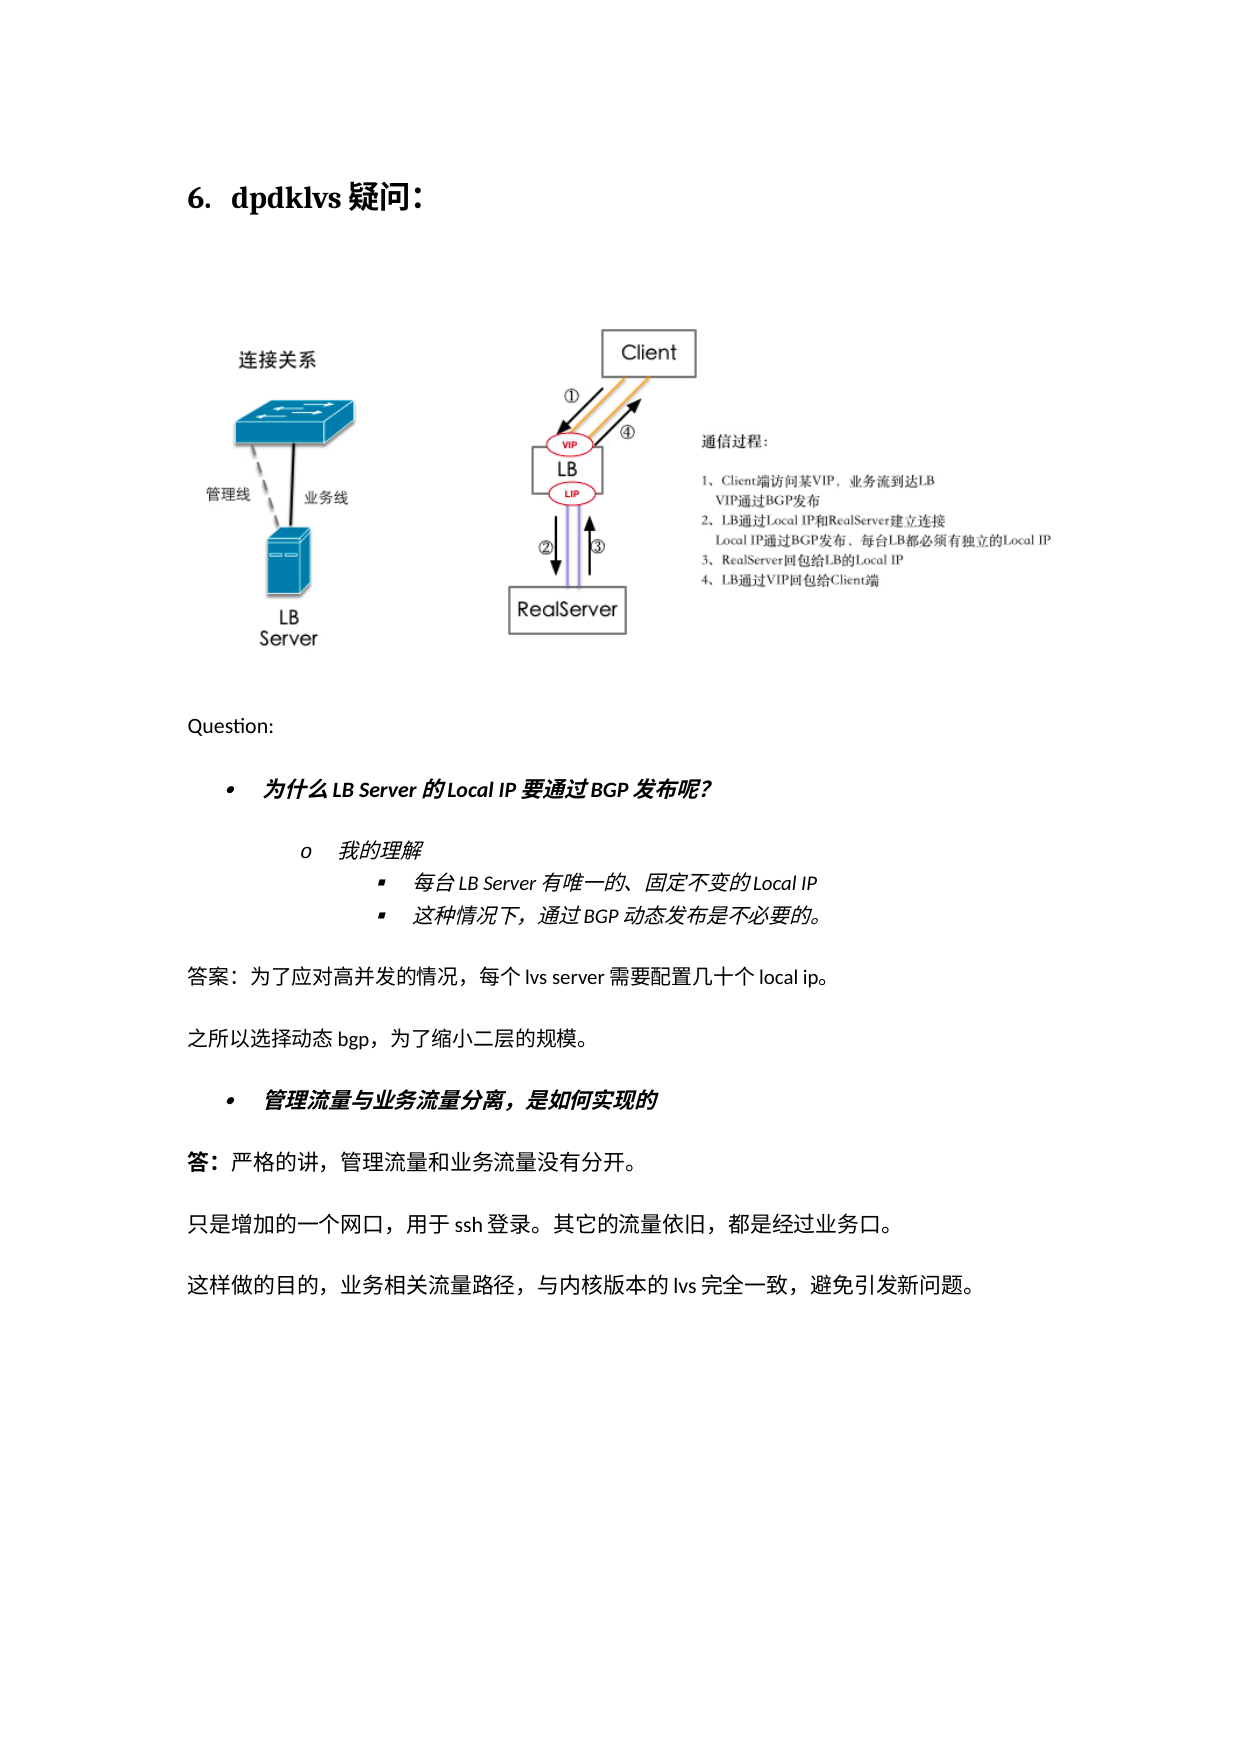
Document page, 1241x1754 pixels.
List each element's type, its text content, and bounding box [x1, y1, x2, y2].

picture [187, 287, 1053, 684]
subtitle dpdklvs疑问： [187, 162, 1053, 227]
list 每台LB Server有唯一的、固定不变的Local IP [375, 865, 1053, 898]
list 为什么LB Server的Local IP要通过BGP发布呢？ [225, 771, 1053, 804]
text 只是增加的一个网口，用于ssh登录。其它的流量依旧，都是经过业务口。 [187, 1206, 1053, 1239]
list 我的理解 [300, 833, 1053, 865]
list 管理流量与业务流量分离，是如何实现的 [225, 1083, 1053, 1115]
text 答：严格的讲，管理流量和业务流量没有分开。 [187, 1144, 1053, 1177]
list 这种情况下，通过BGP动态发布是不必要的。 [375, 898, 1053, 930]
text 这样做的目的，业务相关流量路径，与内核版本的lvs完全一致，避免引发新问题。 [187, 1268, 1053, 1300]
text 之所以选择动态bgp，为了缩小二层的规模。 [187, 1021, 1053, 1054]
text Question: [187, 709, 1053, 742]
text 答案：为了应对高并发的情况，每个lvs server需要配置几十个local ip。 [187, 959, 1053, 992]
